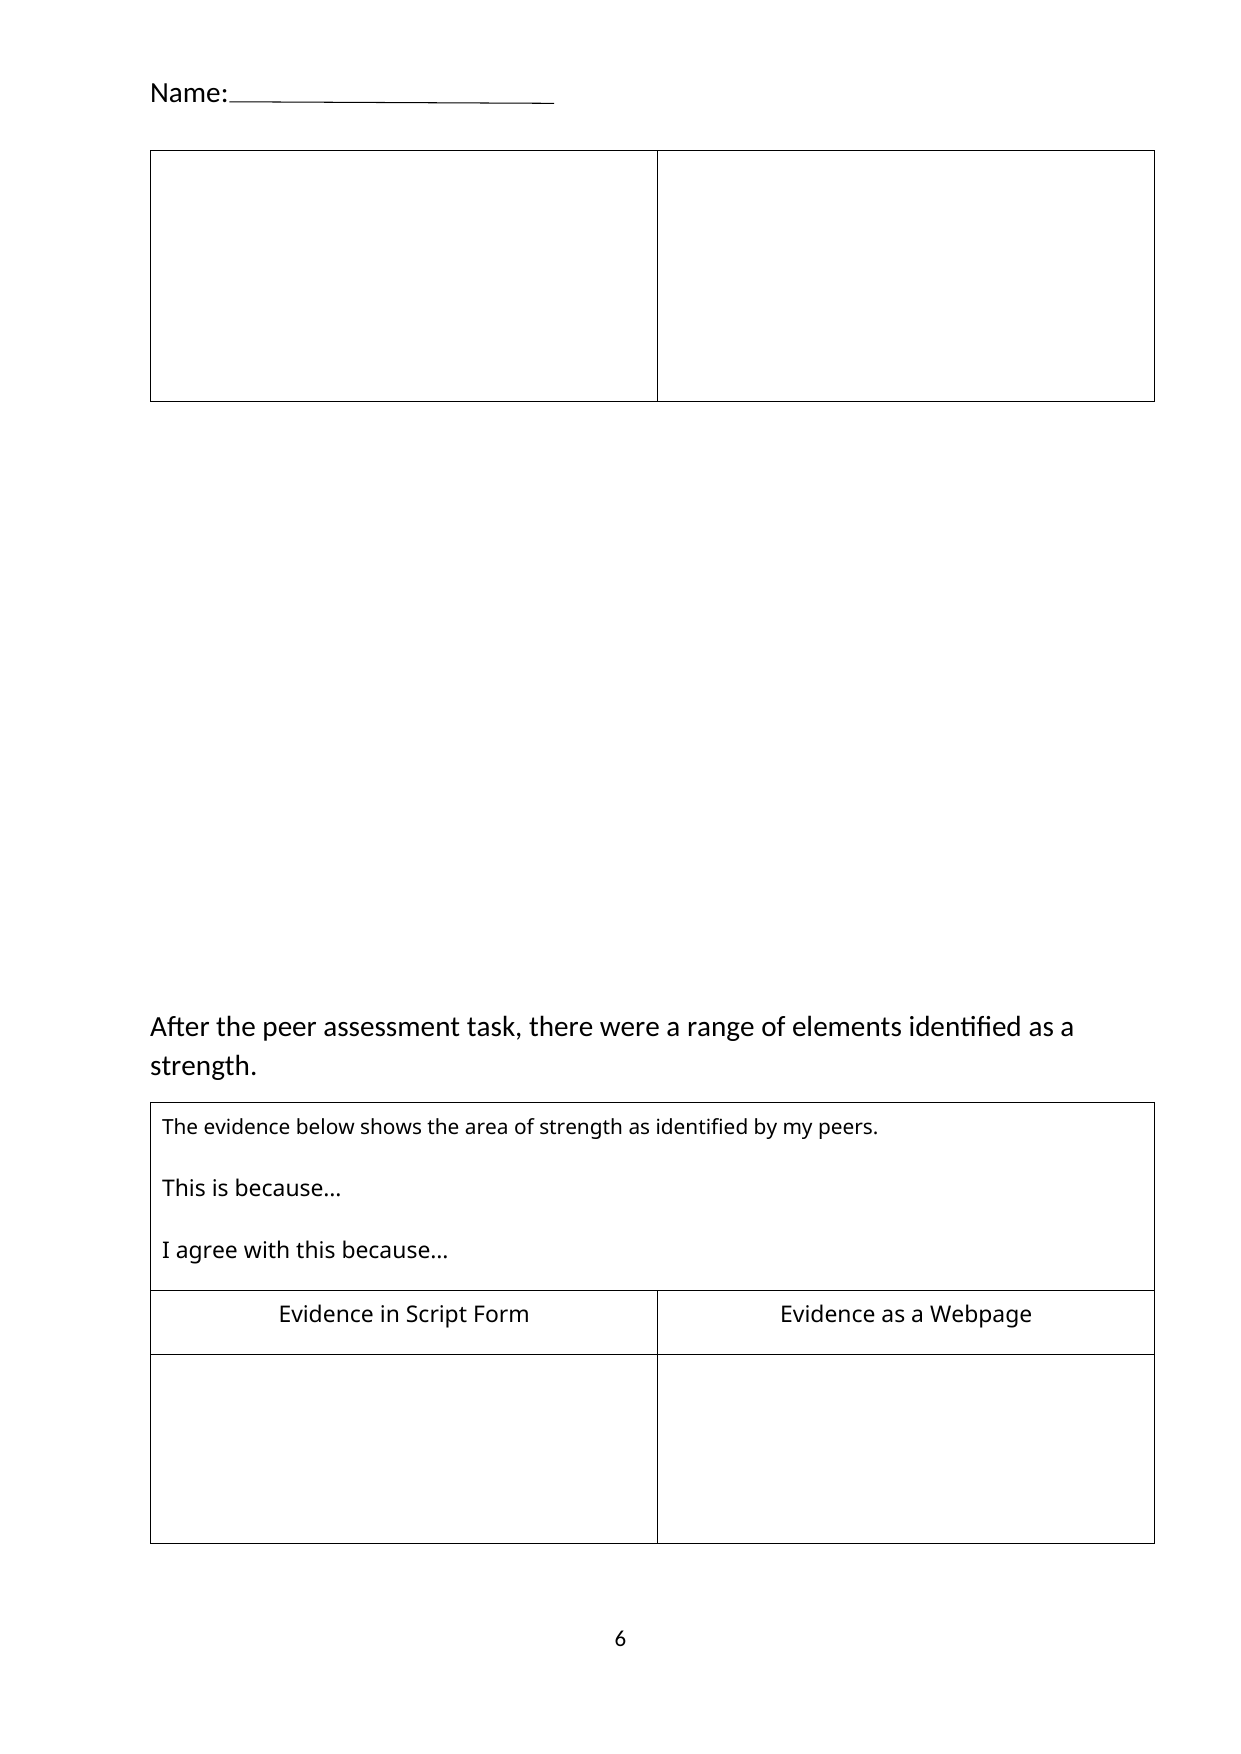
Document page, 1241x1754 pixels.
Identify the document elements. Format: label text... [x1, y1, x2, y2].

table_header The evidence below shows the area of strength as identified by my peers. This is because… I agree with this because… [151, 1103, 1154, 1290]
table_cell [658, 1355, 1154, 1542]
text After the peer assessment task, there were a range of elements identified as a strength. [150, 1008, 1090, 1082]
table_cell [151, 1355, 657, 1542]
table_cell [151, 151, 657, 401]
table_cell Evidence as a Webpage [658, 1291, 1154, 1354]
table_cell [658, 151, 1154, 401]
table_cell Evidence in Script Form [151, 1291, 657, 1354]
